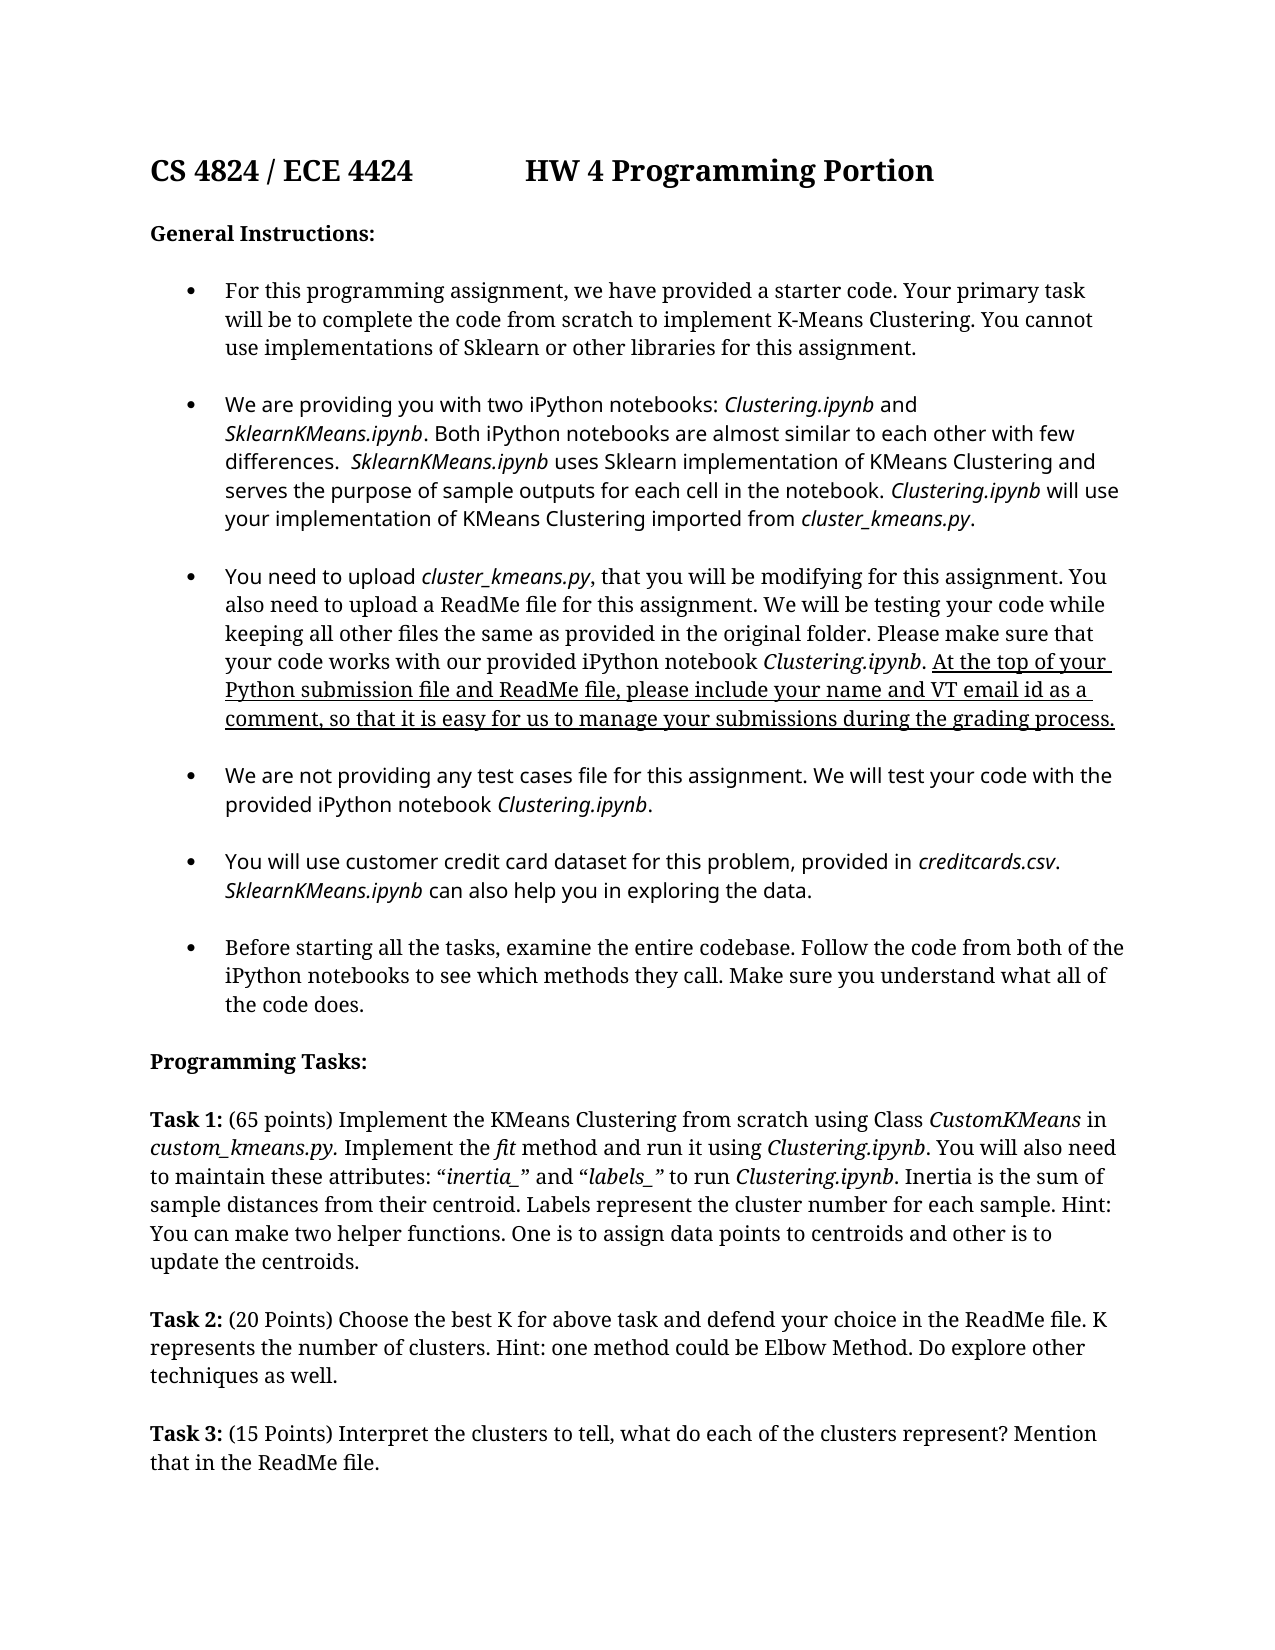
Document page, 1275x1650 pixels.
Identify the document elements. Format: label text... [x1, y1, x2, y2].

list You need to upload cluster_kmeans.py, that you will be modifying for this assignment. You also need to upload a ReadMe file for this assignment. We will be testing your code while keeping all other files the same as provided in the original folder. Please make sure that your code works with our provided iPython notebook Clustering.ipynb. At the top of your Python submission file and ReadMe file, please include your name and VT email id as a comment, so that it is easy for us to manage your submissions during the grading process. [187, 591, 1125, 762]
text CS 4824 / ECE 4424 HW 4 Programming Portion [150, 150, 1125, 190]
list We are providing you with two iPython notebooks: Clustering.ipynb and SklearnKMeans.ipynb. Both iPython notebooks are almost similar to each other with few differences. SklearnKMeans.ipynb uses Sklearn implementation of KMeans Clustering and serves the purpose of sample outputs for each cell in the notebook. Clustering.ipynb will use your implementation of KMeans Clustering imported from cluster_kmeans.py. [187, 420, 1125, 562]
list You will use customer credit card dataset for this problem, provided in creditcards.csv. SklearnKMeans.ipynb can also help you in exploring the data. [187, 906, 1125, 991]
list Before starting all the tasks, examine the entire codebase. Follow the code from both of the iPython notebooks to see which methods they call. Make sure you understand what all of the code does. [187, 1020, 1125, 1106]
text Task 1: (65 points) Implement the KMeans Clustering from scratch using Class CustomKMeans in custom_kmeans.py. Implement the fit method and run it using Clustering.ipynb. You will also need to maintain these attributes: “inertia_” and “labels_” to run Clustering.ipynb. Inertia is the sum of sample distances from their centroid. Labels represent the cluster number for each sample. Hint: You can make two helper functions. One is to assign data points to centroids and other is to update the centroids. [150, 1192, 1125, 1363]
list We are not providing any test cases file for this assignment. We will test your code with the provided iPython notebook Clustering.ipynb. [187, 791, 1125, 876]
text Programming Tasks: [150, 1135, 1125, 1163]
text Task 2: (20 Points) Choose the best K for above task and defend your choice in the ReadMe file. K represents the number of clusters. Hint: one method could be Elbow Method. Do explore other techniques as well. [150, 1392, 1125, 1478]
text General Instructions: [150, 219, 1125, 247]
list For this programming assignment, we have provided a starter code. Your primary task will be to complete the code from scratch to implement K-Means Clustering. You cannot use implementations of Sklearn or other libraries for this assignment. [187, 276, 1125, 391]
